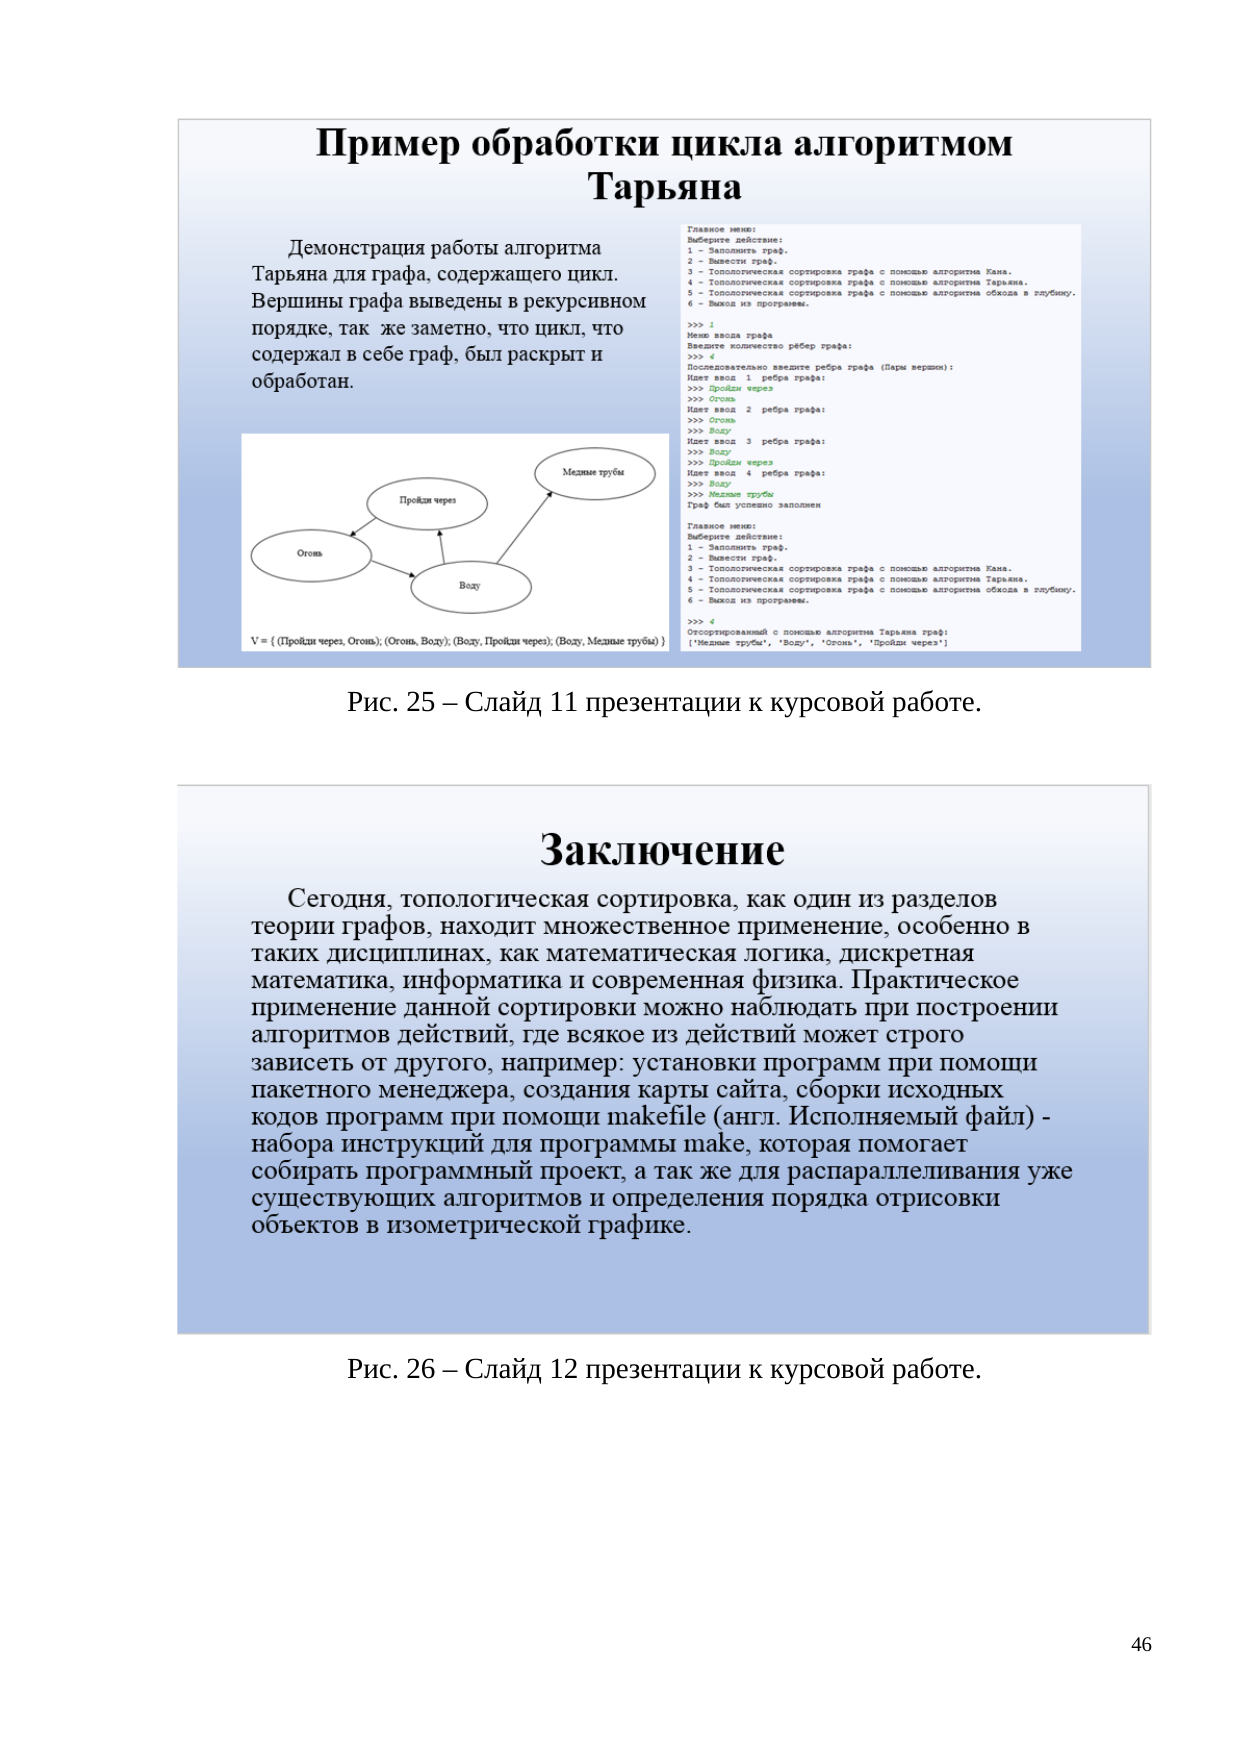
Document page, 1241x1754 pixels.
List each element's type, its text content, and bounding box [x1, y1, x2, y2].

picture [177, 118, 1152, 668]
text Рис. 25 – Слайд 11 презентации к курсовой работе. [177, 684, 1152, 718]
picture [177, 784, 1152, 1335]
text Рис. 26 – Слайд 12 презентации к курсовой работе. [177, 1352, 1152, 1385]
